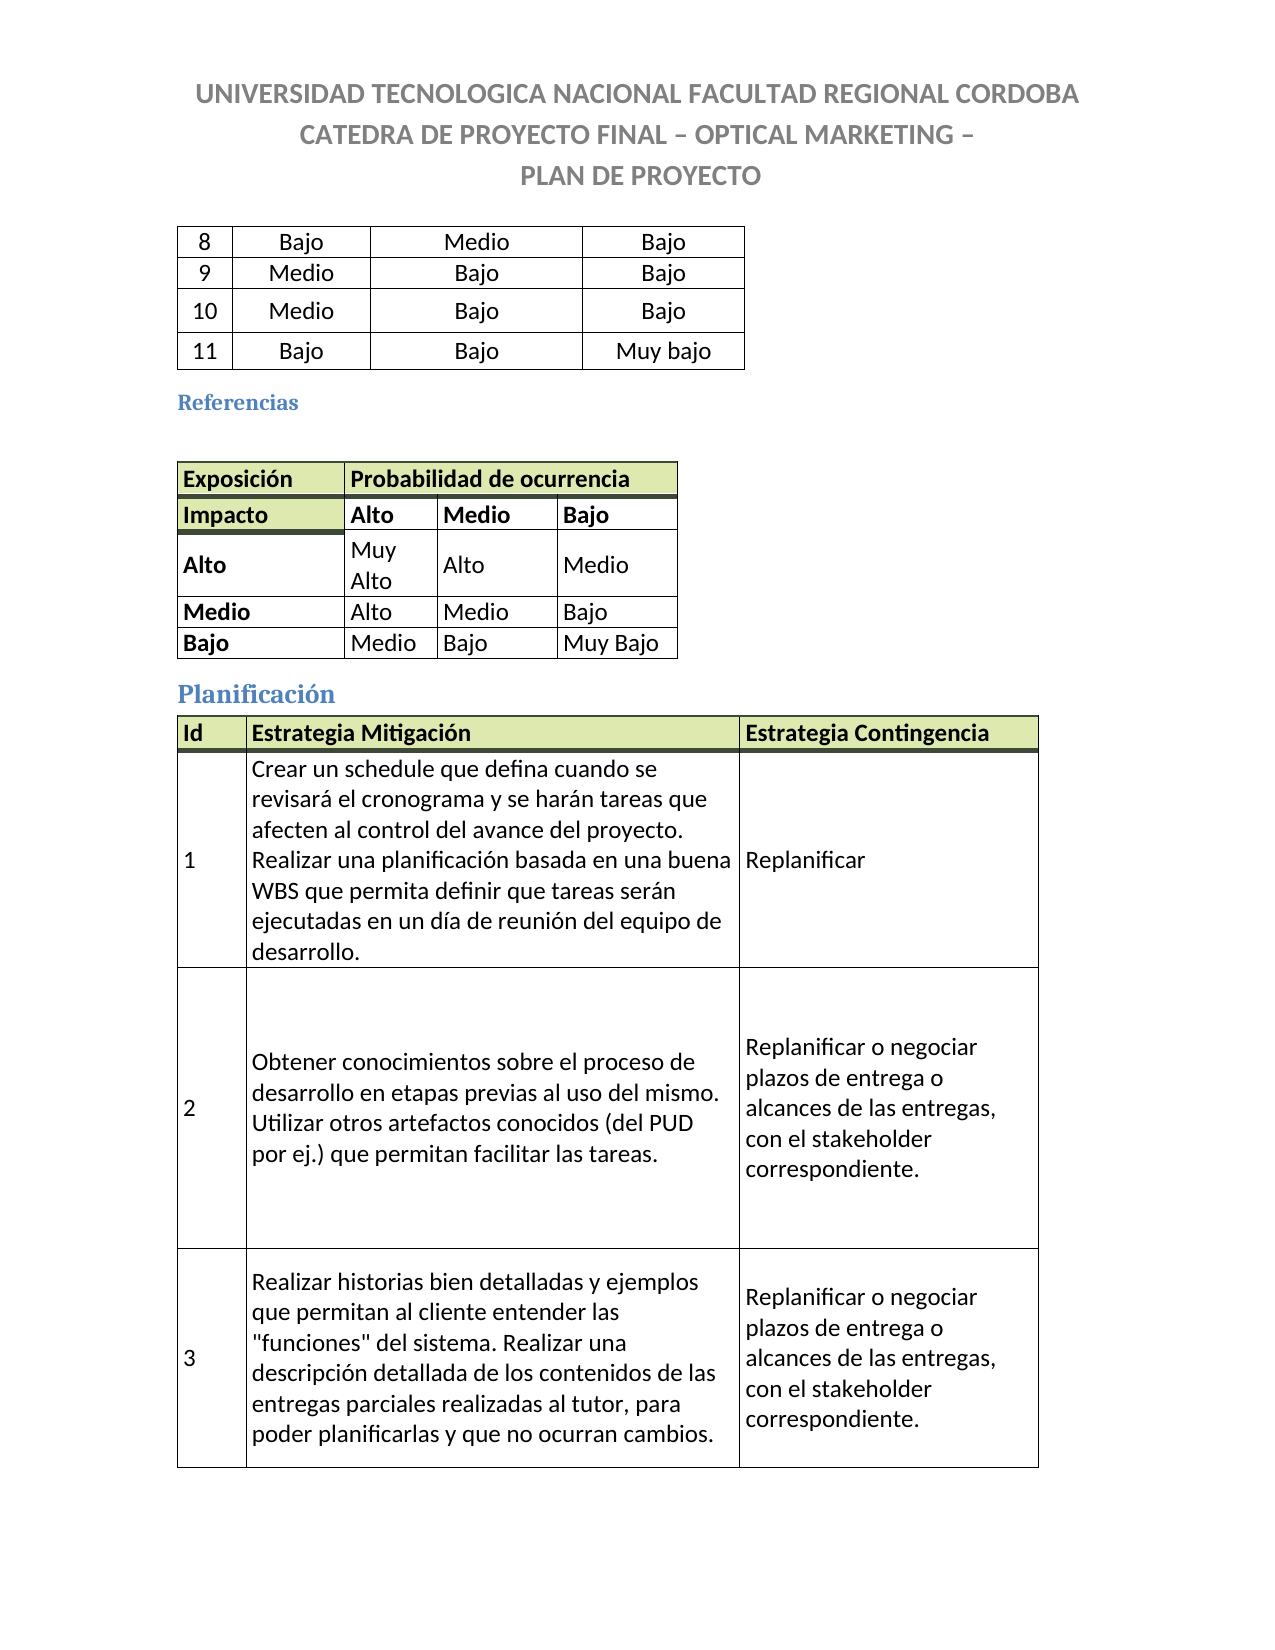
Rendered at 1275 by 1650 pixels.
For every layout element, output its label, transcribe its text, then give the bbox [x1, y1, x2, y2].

table_cell Bajo [583, 289, 744, 332]
table_cell Alto [345, 499, 437, 529]
table_cell Medio [178, 597, 344, 627]
table_cell Bajo [178, 628, 344, 658]
table_cell Bajo [233, 333, 370, 369]
table_cell Bajo [438, 628, 557, 658]
table_cell Crear un schedule que defina cuando se revisará el cronograma y se harán tareas que afecten al control del avance del proyecto. Realizar una planificación basada en una buena WBS que permita definir que tareas serán ejecutadas en un día de reunión del equipo de desarrollo. [247, 753, 739, 967]
table_cell Impacto [178, 499, 344, 529]
table_cell Replanificar o negociar plazos de entrega o alcances de las entregas, con el stakeholder correspondiente. [740, 1249, 1038, 1467]
table_cell Bajo [371, 258, 582, 288]
table_cell Medio [233, 289, 370, 332]
subtitle Planificación [177, 679, 1098, 711]
table_cell Replanificar o negociar plazos de entrega o alcances de las entregas, con el stakeholder correspondiente. [740, 968, 1038, 1248]
table_cell Medio [345, 628, 437, 658]
table_cell Medio [371, 227, 582, 257]
table_cell Medio [438, 597, 557, 627]
table_cell 1 [178, 753, 246, 967]
table_cell Realizar historias bien detalladas y ejemplos que permitan al cliente entender las "funciones" del sistema. Realizar una descripción detallada de los contenidos de las entregas parciales realizadas al tutor, para poder planificarlas y que no ocurran cambios. [247, 1249, 739, 1467]
table_cell Bajo [371, 333, 582, 369]
table_cell Alto [345, 597, 437, 627]
table_cell Muy bajo [583, 333, 744, 369]
table_cell Medio [438, 499, 557, 529]
table_cell 10 [178, 289, 232, 332]
table_cell Muy Bajo [558, 628, 677, 658]
table_cell Bajo [583, 227, 744, 257]
table_cell Bajo [583, 258, 744, 288]
table_cell Bajo [371, 289, 582, 332]
table_cell Muy Alto [345, 530, 437, 596]
table_header Probabilidad de ocurrencia [345, 463, 677, 493]
table_header Id [178, 717, 246, 748]
subtitle Referencias [177, 390, 1098, 417]
table_cell Alto [438, 530, 557, 596]
table_cell Replanificar [740, 753, 1038, 967]
table_cell 8 [178, 227, 232, 257]
table_cell 11 [178, 333, 232, 369]
table_cell Bajo [558, 499, 677, 529]
table_cell Medio [233, 258, 370, 288]
table_header Exposición [178, 463, 344, 493]
table_cell Bajo [558, 597, 677, 627]
table_cell Alto [178, 535, 344, 596]
table_header Estrategia Contingencia [740, 717, 1038, 748]
table_header Estrategia Mitigación [247, 717, 739, 748]
table_cell 3 [178, 1249, 246, 1467]
table_cell 9 [178, 258, 232, 288]
table_cell Bajo [233, 227, 370, 257]
table_cell Medio [558, 530, 677, 596]
table_cell 2 [178, 968, 246, 1248]
